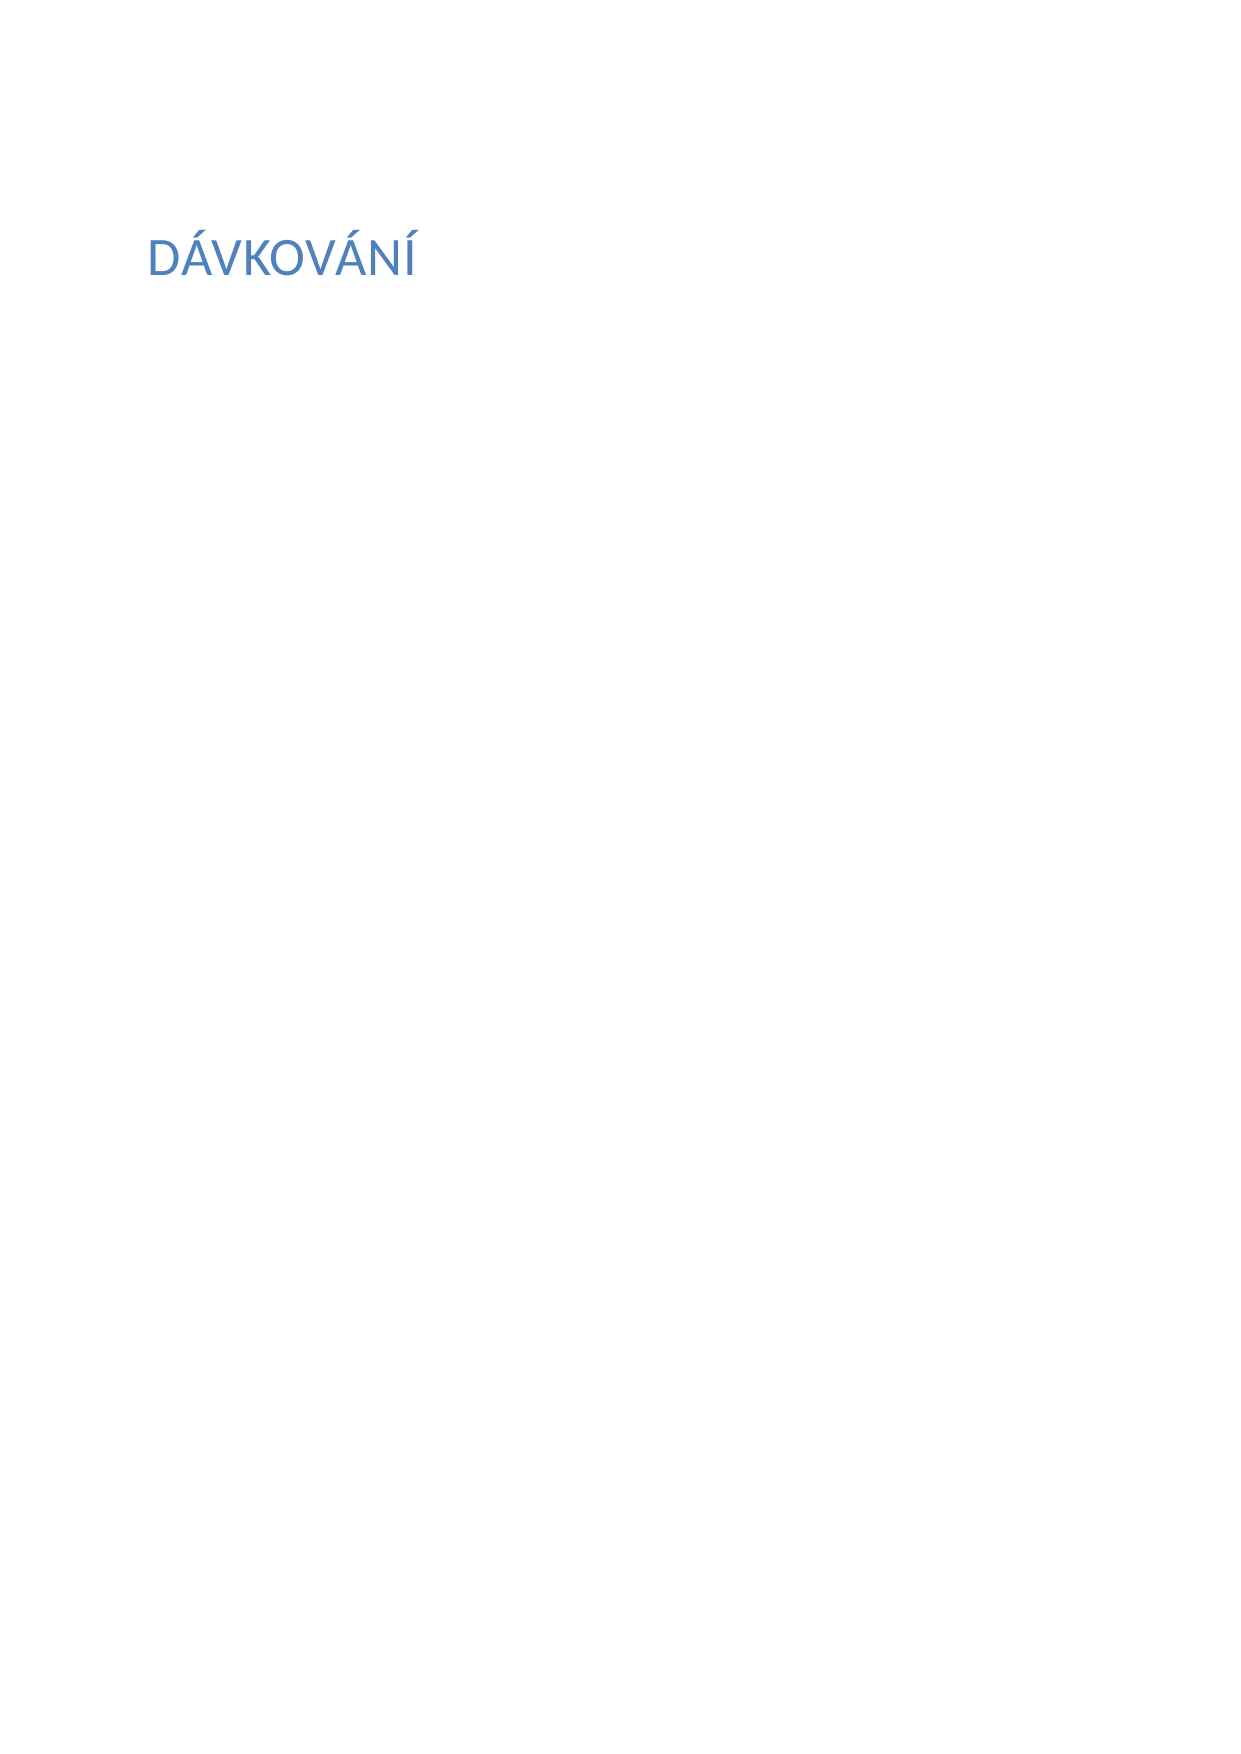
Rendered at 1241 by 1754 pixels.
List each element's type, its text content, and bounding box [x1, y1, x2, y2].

title Dávkování [148, 223, 1093, 289]
